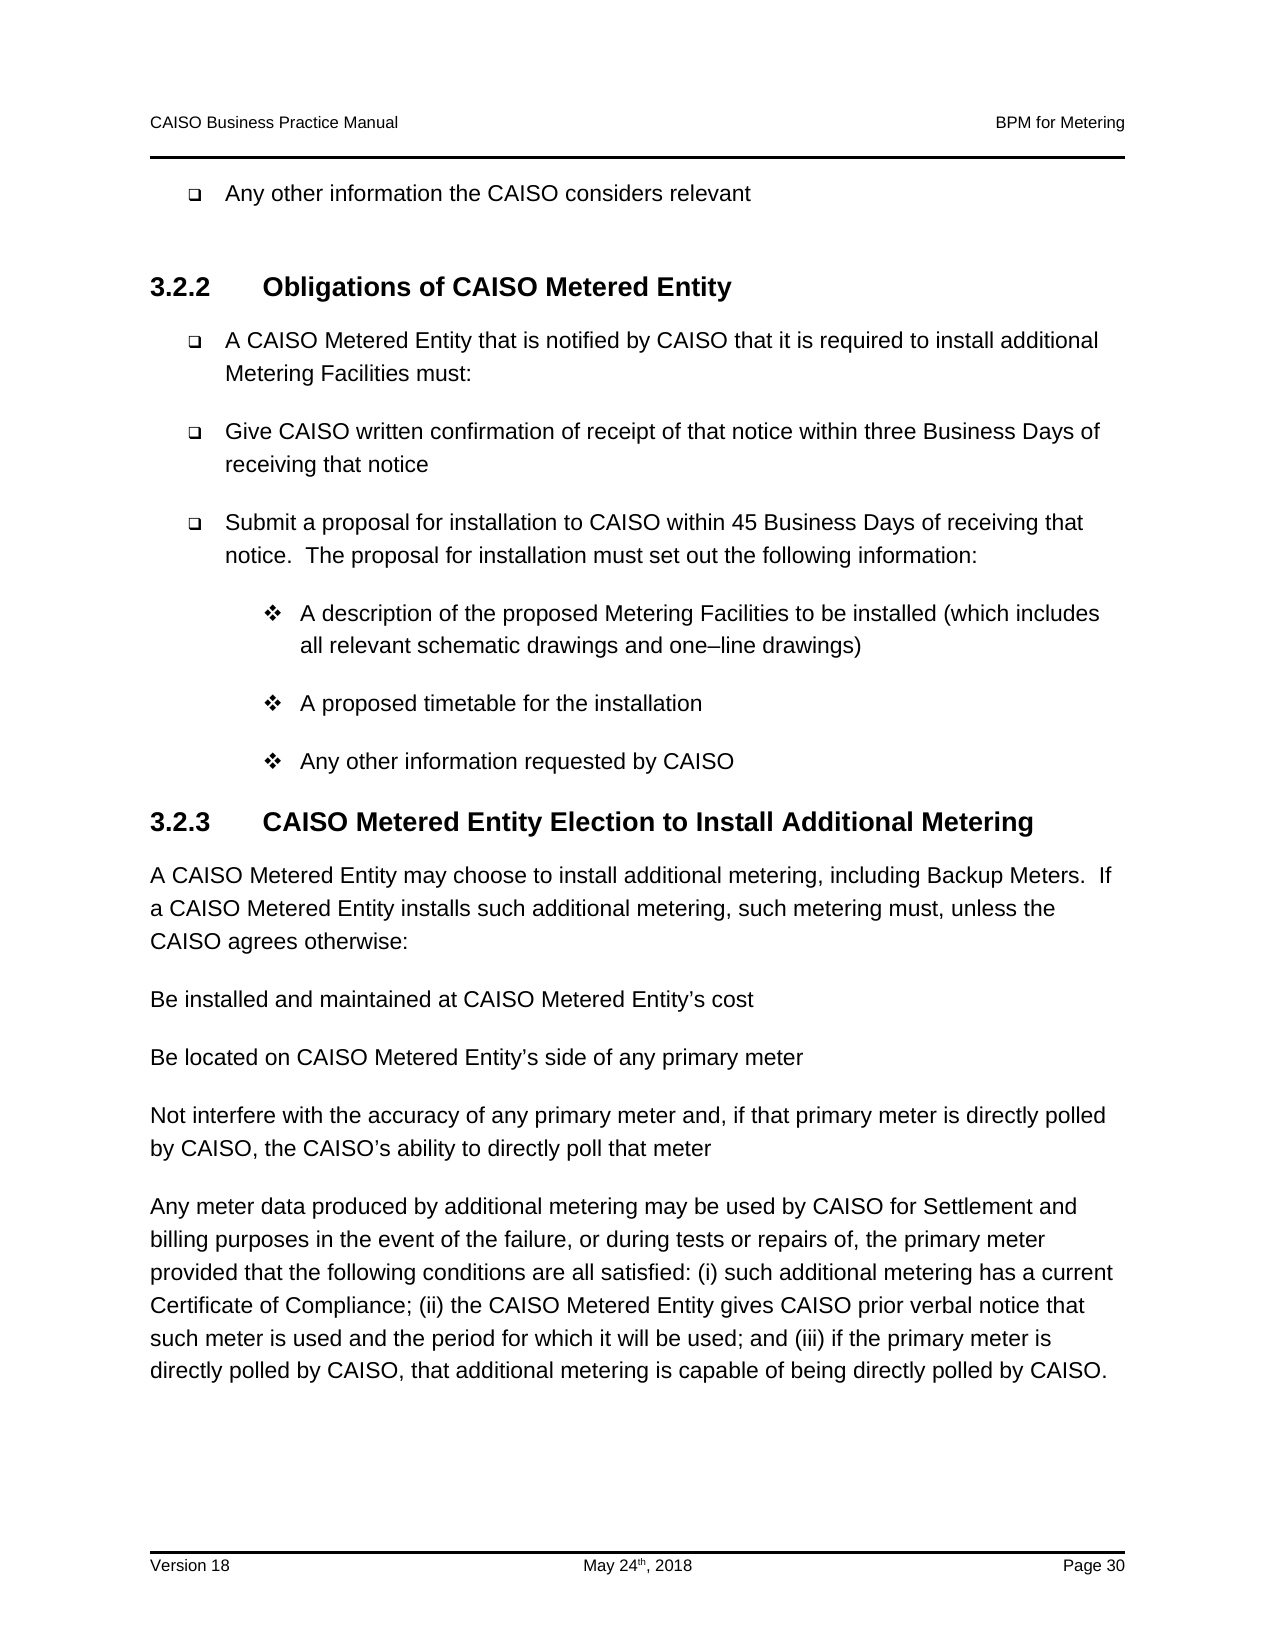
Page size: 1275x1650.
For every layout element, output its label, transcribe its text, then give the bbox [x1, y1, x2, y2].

subtitle CAISO Metered Entity Election to Install Additional Metering [150, 806, 1125, 837]
text Be installed and maintained at CAISO Metered Entity’s cost [150, 986, 1125, 1013]
text Not interfere with the accuracy of any primary meter and, if that primary meter is directly polled by CAISO, the CAISO’s ability to directly poll that meter [150, 1102, 1125, 1161]
text Any meter data produced by additional metering may be used by CAISO for Settlement and billing purposes in the event of the failure, or during tests or repairs of, the primary meter provided that the following conditions are all satisfied: (i) such additional metering has a current Certificate of Compliance; (ii) the CAISO Metered Entity gives CAISO prior verbal notice that such meter is used and the period for which it will be used; and (iii) if the primary meter is directly polled by CAISO, that additional metering is capable of being directly polled by CAISO. [150, 1193, 1125, 1384]
text A description of the proposed Metering Facilities to be installed (which includes all relevant schematic drawings and one–line drawings) [262, 599, 1125, 659]
list Submit a proposal for installation to CAISO within 45 Business Days of receiving that notice. The proposal for installation must set out the following information: [187, 509, 1125, 568]
text A CAISO Metered Entity may choose to install additional metering, including Backup Meters. If a CAISO Metered Entity installs such additional metering, such metering must, unless the CAISO agrees otherwise: [150, 862, 1125, 955]
subtitle Obligations of CAISO Metered Entity [150, 271, 1125, 302]
list A CAISO Metered Entity that is notified by CAISO that it is required to install additional Metering Facilities must: [187, 327, 1125, 386]
text Be located on CAISO Metered Entity’s side of any primary meter [150, 1044, 1125, 1071]
list Give CAISO written confirmation of receipt of that notice within three Business Days of receiving that notice [187, 418, 1125, 477]
text A proposed timetable for the installation [262, 690, 1125, 717]
text Any other information requested by CAISO [262, 748, 1125, 775]
list Any other information the CAISO considers relevant [187, 180, 1125, 206]
